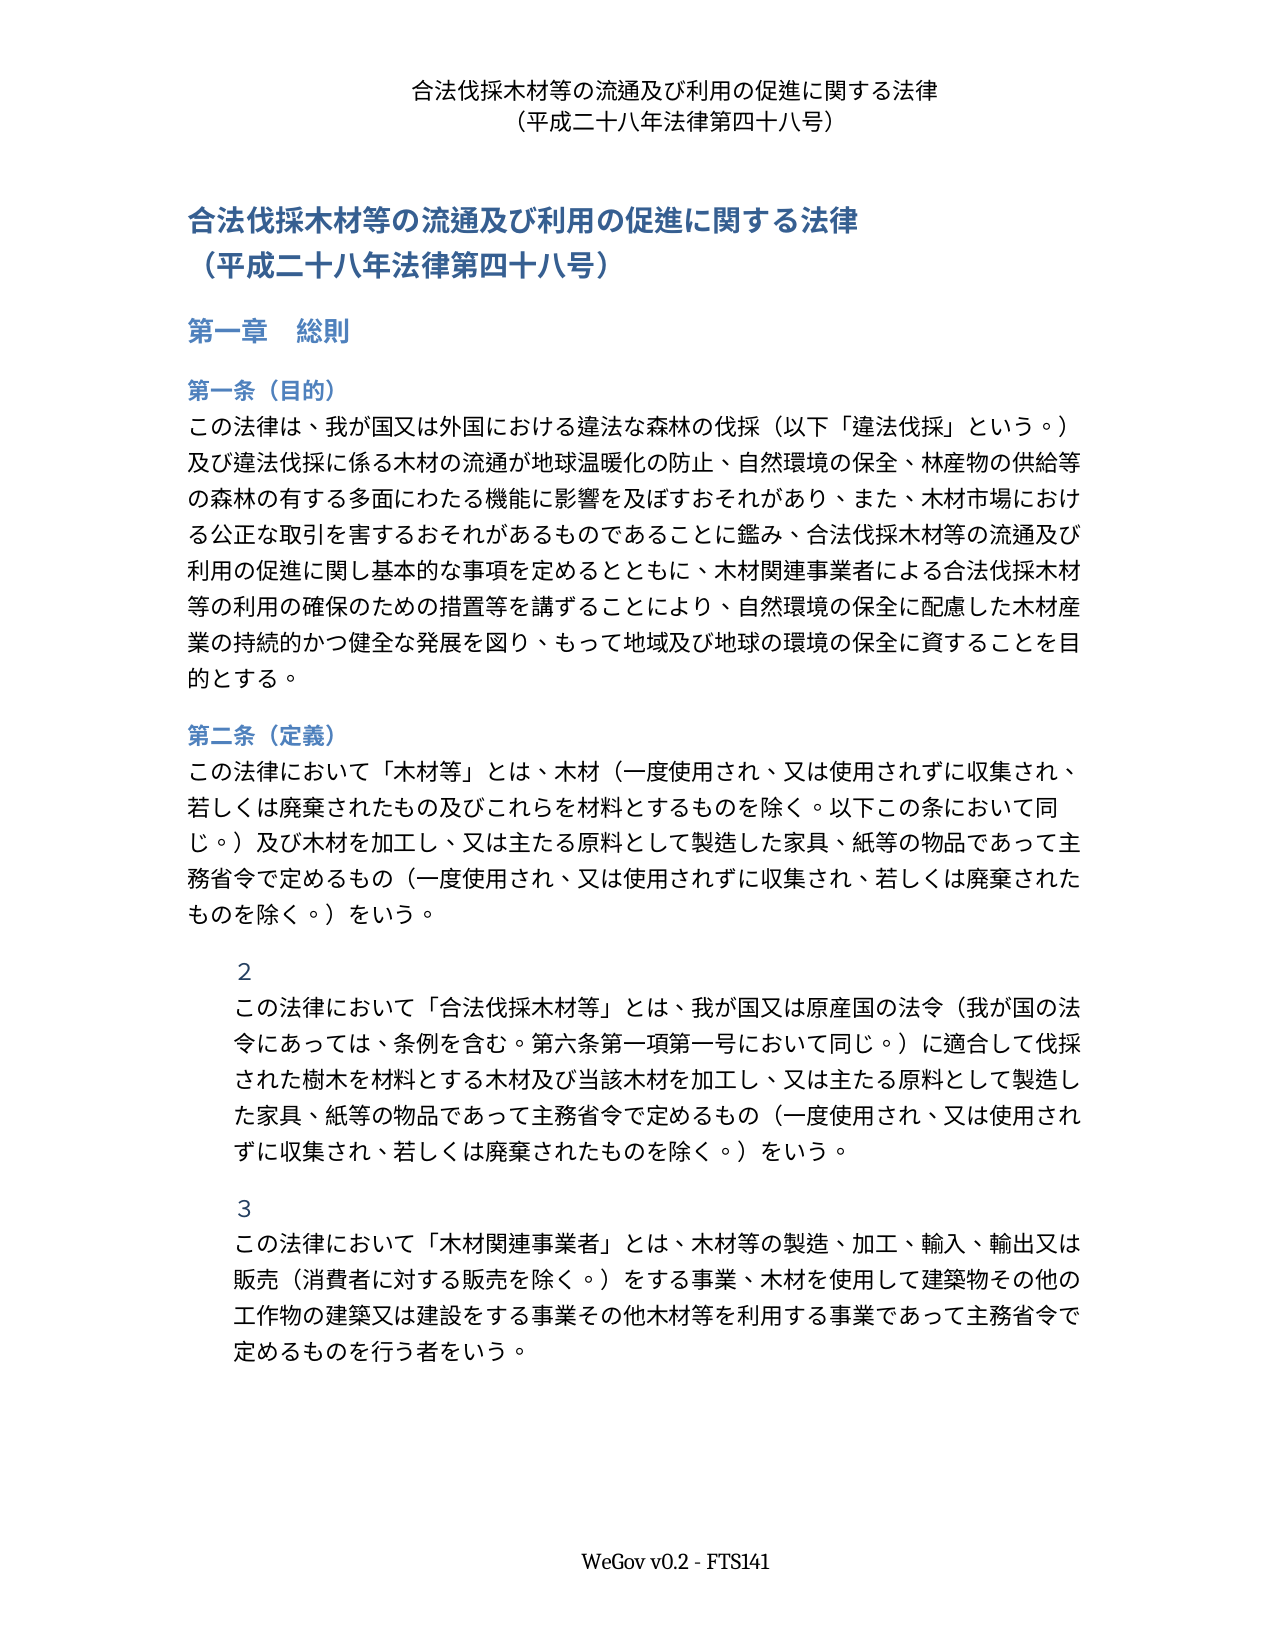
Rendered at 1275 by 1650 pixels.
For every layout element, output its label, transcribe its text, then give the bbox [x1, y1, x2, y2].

subtitle ２ [233, 956, 1087, 987]
text この法律において「木材等」とは、木材（一度使用され、又は使用されずに収集され、若しくは廃棄されたもの及びこれらを材料とするものを除く。以下この条において同じ。）及び木材を加工し、又は主たる原料として製造した家具、紙等の物品であって主務省令で定めるもの（一度使用され、又は使用されずに収集され、若しくは廃棄されたものを除く。）をいう。 [187, 756, 1087, 931]
text この法律において「合法伐採木材等」とは、我が国又は原産国の法令（我が国の法令にあっては、条例を含む。第六条第一項第一号において同じ。）に適合して伐採された樹木を材料とする木材及び当該木材を加工し、又は主たる原料として製造した家具、紙等の物品であって主務省令で定めるもの（一度使用され、又は使用されずに収集され、若しくは廃棄されたものを除く。）をいう。 [233, 992, 1087, 1167]
subtitle ３ [233, 1192, 1087, 1224]
subtitle 第二条（定義） [187, 719, 1087, 751]
subtitle 第一章 総則 [187, 312, 1087, 349]
text この法律において「木材関連事業者」とは、木材等の製造、加工、輸入、輸出又は販売（消費者に対する販売を除く。）をする事業、木材を使用して建築物その他の工作物の建築又は建設をする事業その他木材等を利用する事業であって主務省令で定めるものを行う者をいう。 [233, 1228, 1087, 1367]
subtitle 第一条（目的） [187, 375, 1087, 407]
text この法律は、我が国又は外国における違法な森林の伐採（以下「違法伐採」という。）及び違法伐採に係る木材の流通が地球温暖化の防止、自然環境の保全、林産物の供給等の森林の有する多面にわたる機能に影響を及ぼすおそれがあり、また、木材市場における公正な取引を害するおそれがあるものであることに鑑み、合法伐採木材等の流通及び利用の促進に関し基本的な事項を定めるとともに、木材関連事業者による合法伐採木材等の利用の確保のための措置等を講ずることにより、自然環境の保全に配慮した木材産業の持続的かつ健全な発展を図り、もって地域及び地球の環境の保全に資することを目的とする。 [187, 411, 1087, 694]
subtitle 合法伐採木材等の流通及び利用の促進に関する法律 （平成二十八年法律第四十八号） [187, 200, 1087, 285]
